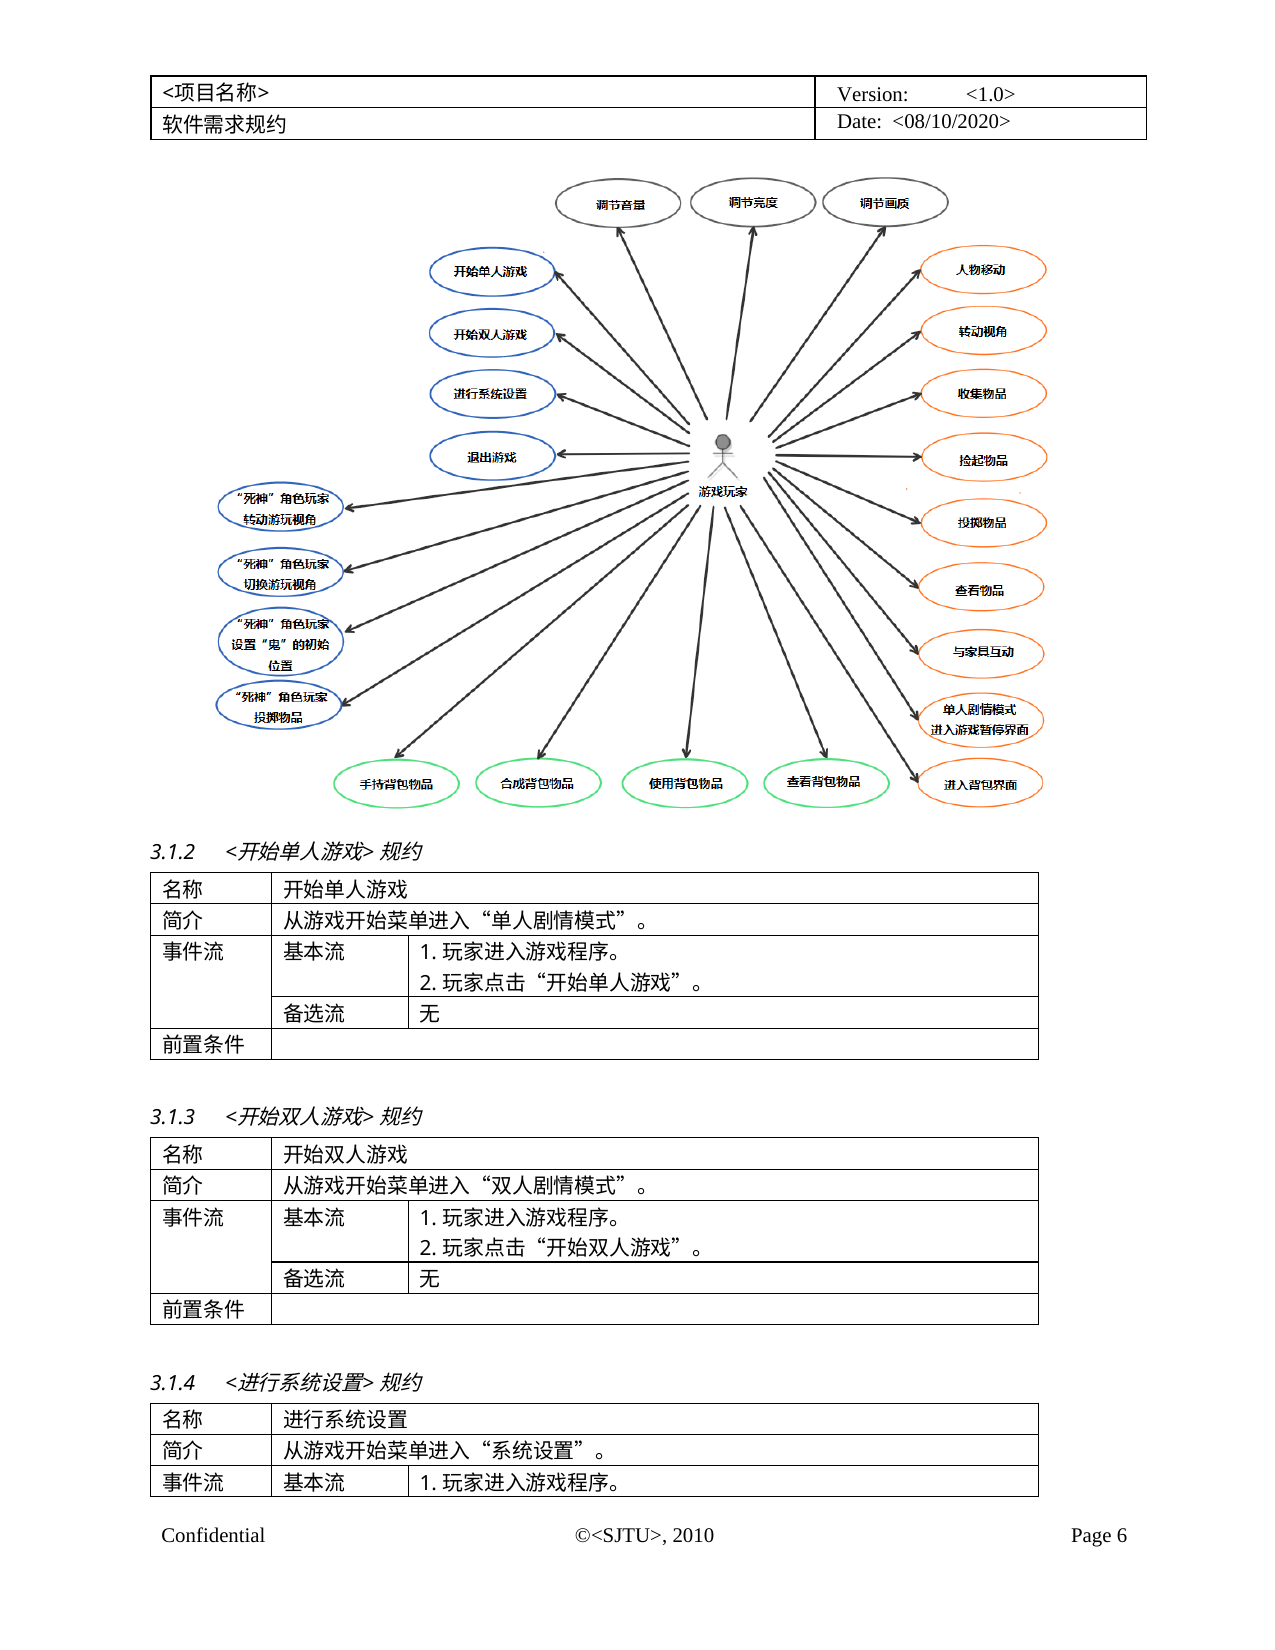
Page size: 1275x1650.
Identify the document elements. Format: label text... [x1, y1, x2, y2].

table_cell [272, 1294, 1038, 1324]
table_header 进行系统设置 [272, 1404, 1038, 1434]
table_header 开始单人游戏 [272, 873, 1038, 903]
table_cell 玩家进入游戏程序。 玩家点击“开始双人游戏”。 [409, 1201, 1038, 1261]
table_cell 事件流 [151, 1466, 271, 1496]
table_cell 基本流 [272, 1466, 408, 1496]
table_cell 无 [409, 1263, 1038, 1293]
table_cell 简介 [151, 904, 271, 934]
table_cell 备选流 [272, 997, 408, 1027]
table_cell 基本流 [272, 1201, 408, 1261]
table_cell 从游戏开始菜单进入“双人剧情模式”。 [272, 1170, 1038, 1200]
table_header 名称 [151, 873, 271, 903]
table_header 名称 [151, 1138, 271, 1168]
table_cell 前置条件 [151, 1294, 271, 1324]
table_header 名称 [151, 1404, 271, 1434]
table_cell 基本流 [272, 936, 408, 996]
table_cell 事件流 [151, 936, 271, 1027]
table_cell 从游戏开始菜单进入“系统设置”。 [272, 1435, 1038, 1465]
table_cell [409, 1466, 1038, 1496]
subtitle <开始单人游戏> 规约 [150, 835, 1125, 866]
table_cell 事件流 [151, 1201, 271, 1293]
table_header 开始双人游戏 [272, 1138, 1038, 1168]
table_cell 简介 [151, 1435, 271, 1465]
table_cell [272, 1029, 1038, 1059]
table_cell 简介 [151, 1170, 271, 1200]
subtitle <进行系统设置> 规约 [150, 1366, 1125, 1396]
table_cell 备选流 [272, 1263, 408, 1293]
table_cell 前置条件 [151, 1029, 271, 1059]
table_cell 玩家进入游戏程序。 玩家点击“开始单人游戏”。 [409, 936, 1038, 996]
table_cell 无 [409, 997, 1038, 1027]
picture [205, 168, 1070, 817]
subtitle <开始双人游戏> 规约 [150, 1101, 1125, 1131]
table_cell 从游戏开始菜单进入“单人剧情模式”。 [272, 904, 1038, 934]
